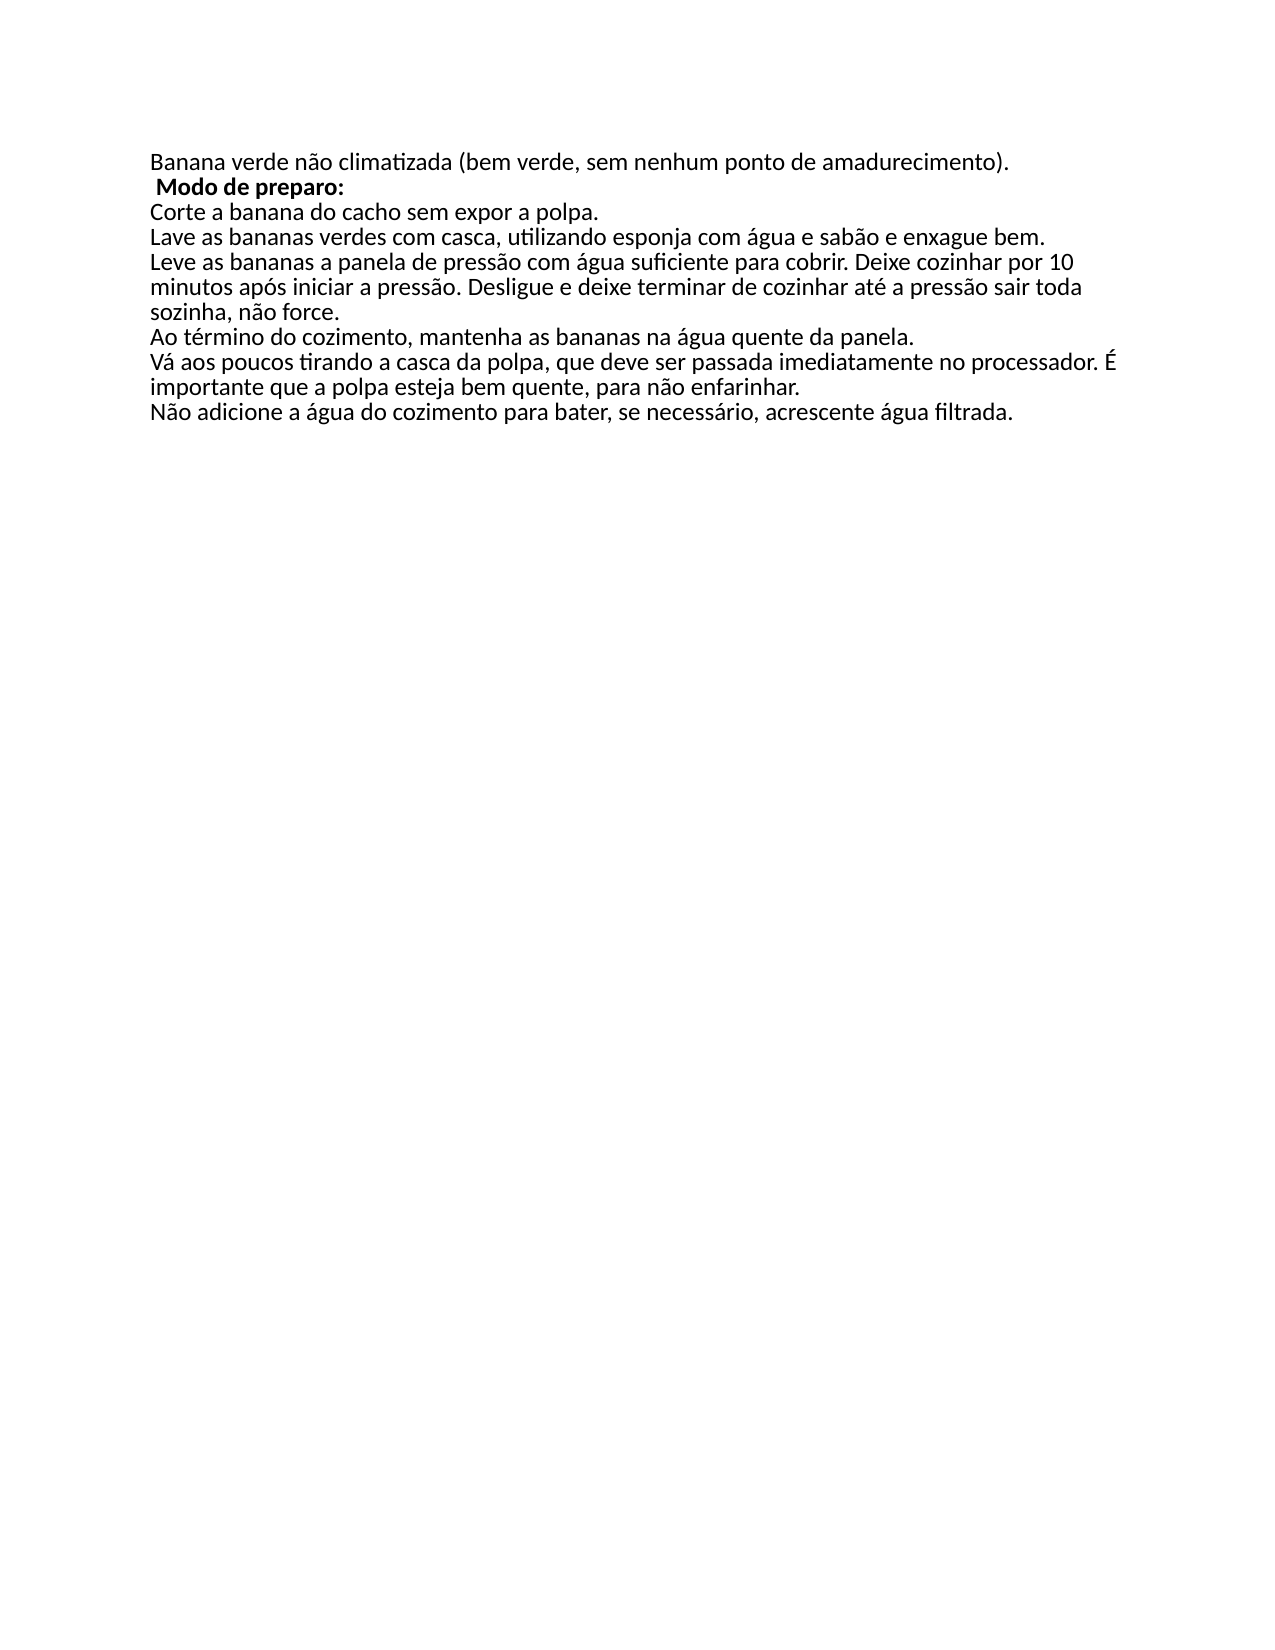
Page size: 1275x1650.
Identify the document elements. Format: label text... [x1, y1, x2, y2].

text Corte a banana do cacho sem expor a polpa. [150, 200, 1125, 225]
text Vá aos poucos tirando a casca da polpa, que deve ser passada imediatamente no processador. É importante que a polpa esteja bem quente, para não enfarinhar. [150, 350, 1125, 400]
text Não adicione a água do cozimento para bater, se necessário, acrescente água filtrada. [150, 400, 1125, 425]
text Ao término do cozimento, mantenha as bananas na água quente da panela. [150, 325, 1125, 350]
text Leve as bananas a panela de pressão com água suficiente para cobrir. Deixe cozinhar por 10 minutos após iniciar a pressão. Desligue e deixe terminar de cozinhar até a pressão sair toda sozinha, não force. [150, 250, 1125, 325]
text Modo de preparo: [150, 175, 1125, 200]
text Lave as bananas verdes com casca, utilizando esponja com água e sabão e enxague bem. [150, 225, 1125, 250]
text Banana verde não climatizada (bem verde, sem nenhum ponto de amadurecimento). [150, 150, 1125, 175]
